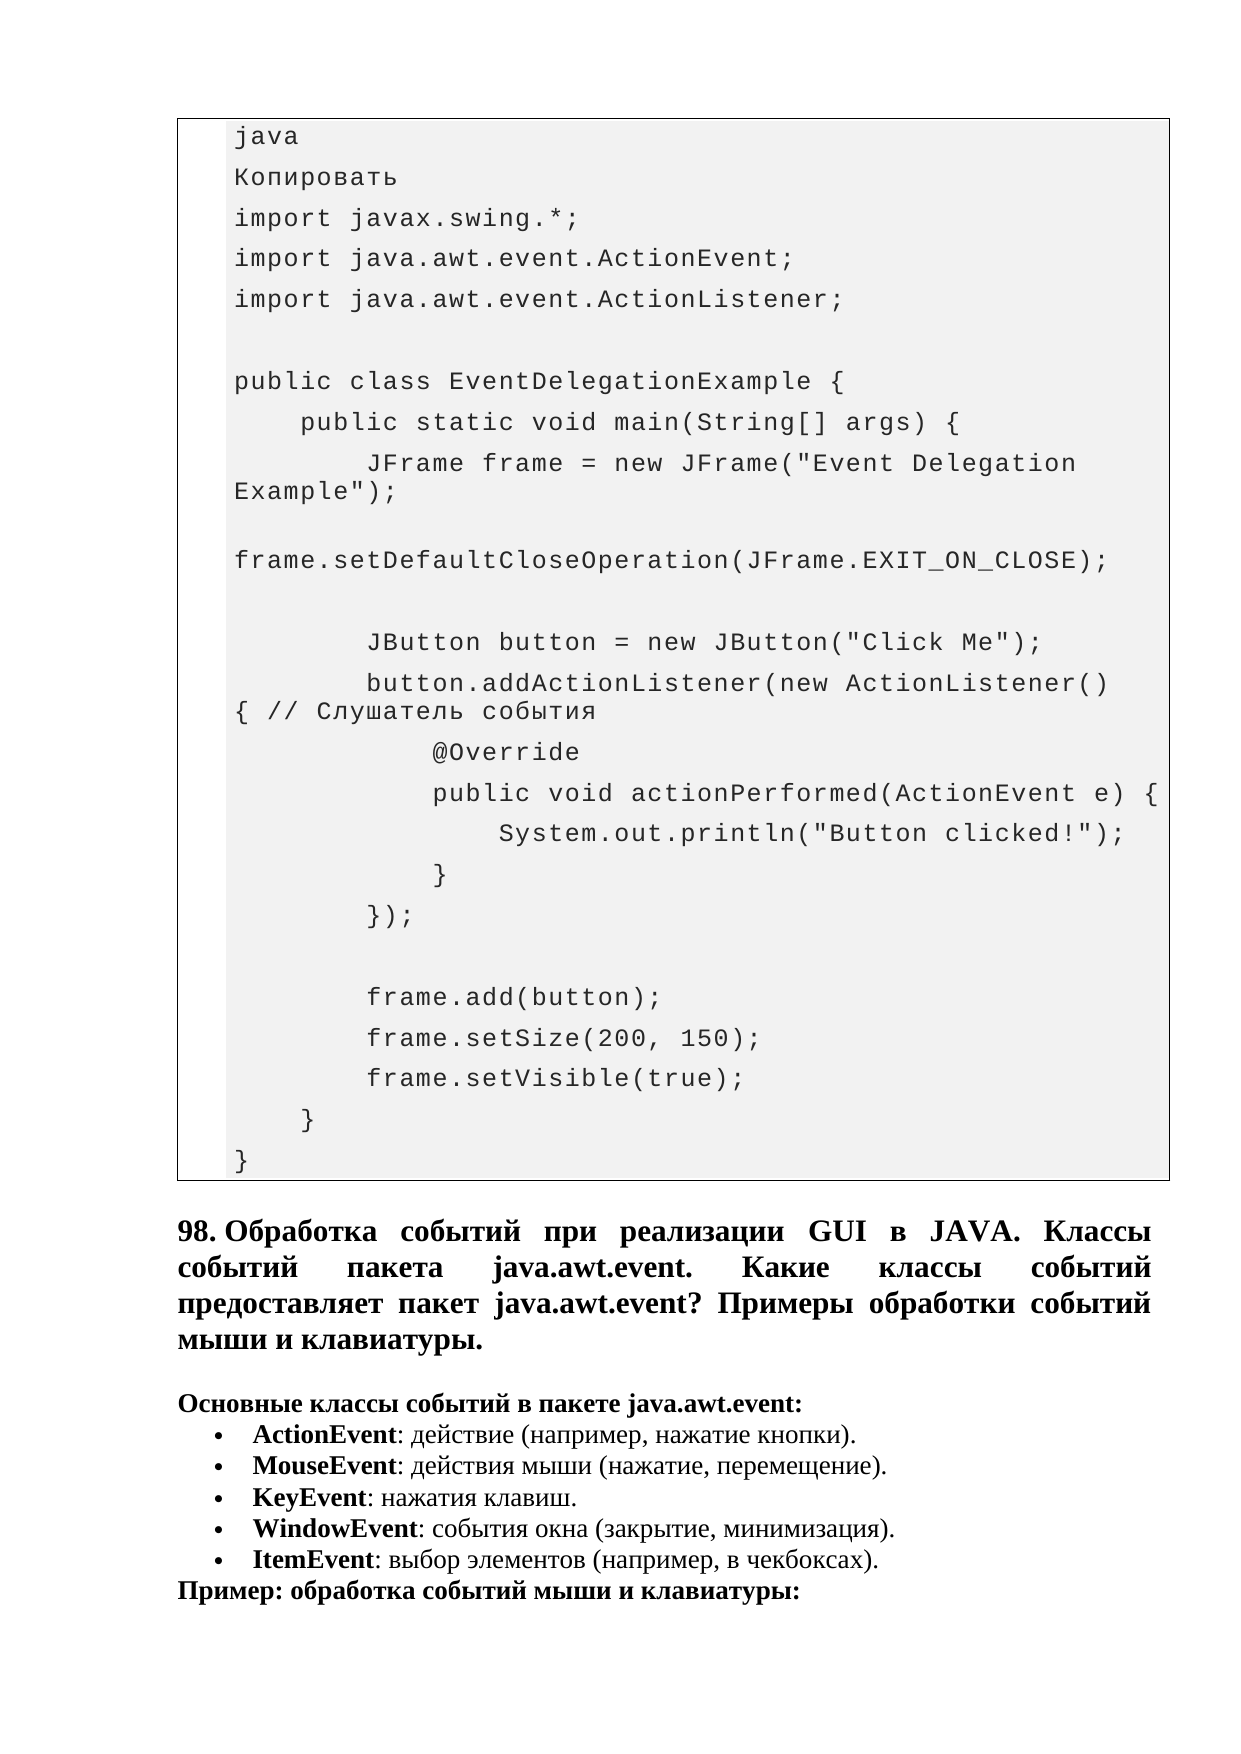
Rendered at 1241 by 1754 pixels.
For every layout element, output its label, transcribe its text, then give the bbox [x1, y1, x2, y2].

subtitle }); [226, 901, 1169, 931]
subtitle java [226, 121, 1169, 152]
list MouseEvent: действия мыши (нажатие, перемещение). [215, 1449, 1152, 1481]
subtitle frame.add(button); [226, 982, 1169, 1013]
list ItemEvent: выбор элементов (например, в чекбоксах). [215, 1543, 1152, 1574]
text Основные классы событий в пакете java.awt.event: [177, 1387, 1152, 1418]
subtitle import java.awt.event.ActionEvent; [226, 244, 1169, 274]
subtitle JButton button = new JButton("Click Me"); [226, 627, 1169, 658]
subtitle button.addActionListener(new ActionListener() { // Слушатель события [226, 668, 1169, 727]
subtitle frame.setVisible(true); [226, 1064, 1169, 1094]
subtitle } [226, 860, 1169, 890]
subtitle JFrame frame = new JFrame("Event Delegation Example"); [226, 448, 1169, 507]
subtitle import java.awt.event.ActionListener; [226, 285, 1169, 315]
subtitle frame.setDefaultCloseOperation(JFrame.EXIT_ON_CLOSE); [226, 517, 1169, 576]
text Пример: обработка событий мыши и клавиатуры: [177, 1574, 1152, 1605]
subtitle Копировать [226, 162, 1169, 193]
subtitle @Override [226, 737, 1169, 768]
subtitle public class EventDelegationExample { [226, 366, 1169, 397]
subtitle public static void main(String[] args) { [226, 407, 1169, 438]
list Обработка событий при реализации GUI в JAVA. Классы событий пакета java.awt.event. Какие классы событий предоставляет пакет java.awt.event? Примеры обработки событий мыши и клавиатуры. [177, 1212, 1152, 1356]
subtitle } [226, 1105, 1169, 1135]
subtitle frame.setSize(200, 150); [226, 1023, 1169, 1053]
subtitle public void actionPerformed(ActionEvent e) { [226, 778, 1169, 808]
subtitle } [226, 1146, 1169, 1178]
list ActionEvent: действие (например, нажатие кнопки). [215, 1418, 1152, 1449]
list WindowEvent: события окна (закрытие, минимизация). [215, 1512, 1152, 1543]
subtitle import javax.swing.*; [226, 203, 1169, 233]
subtitle System.out.println("Button clicked!"); [226, 819, 1169, 849]
list KeyEvent: нажатия клавиш. [215, 1481, 1152, 1512]
